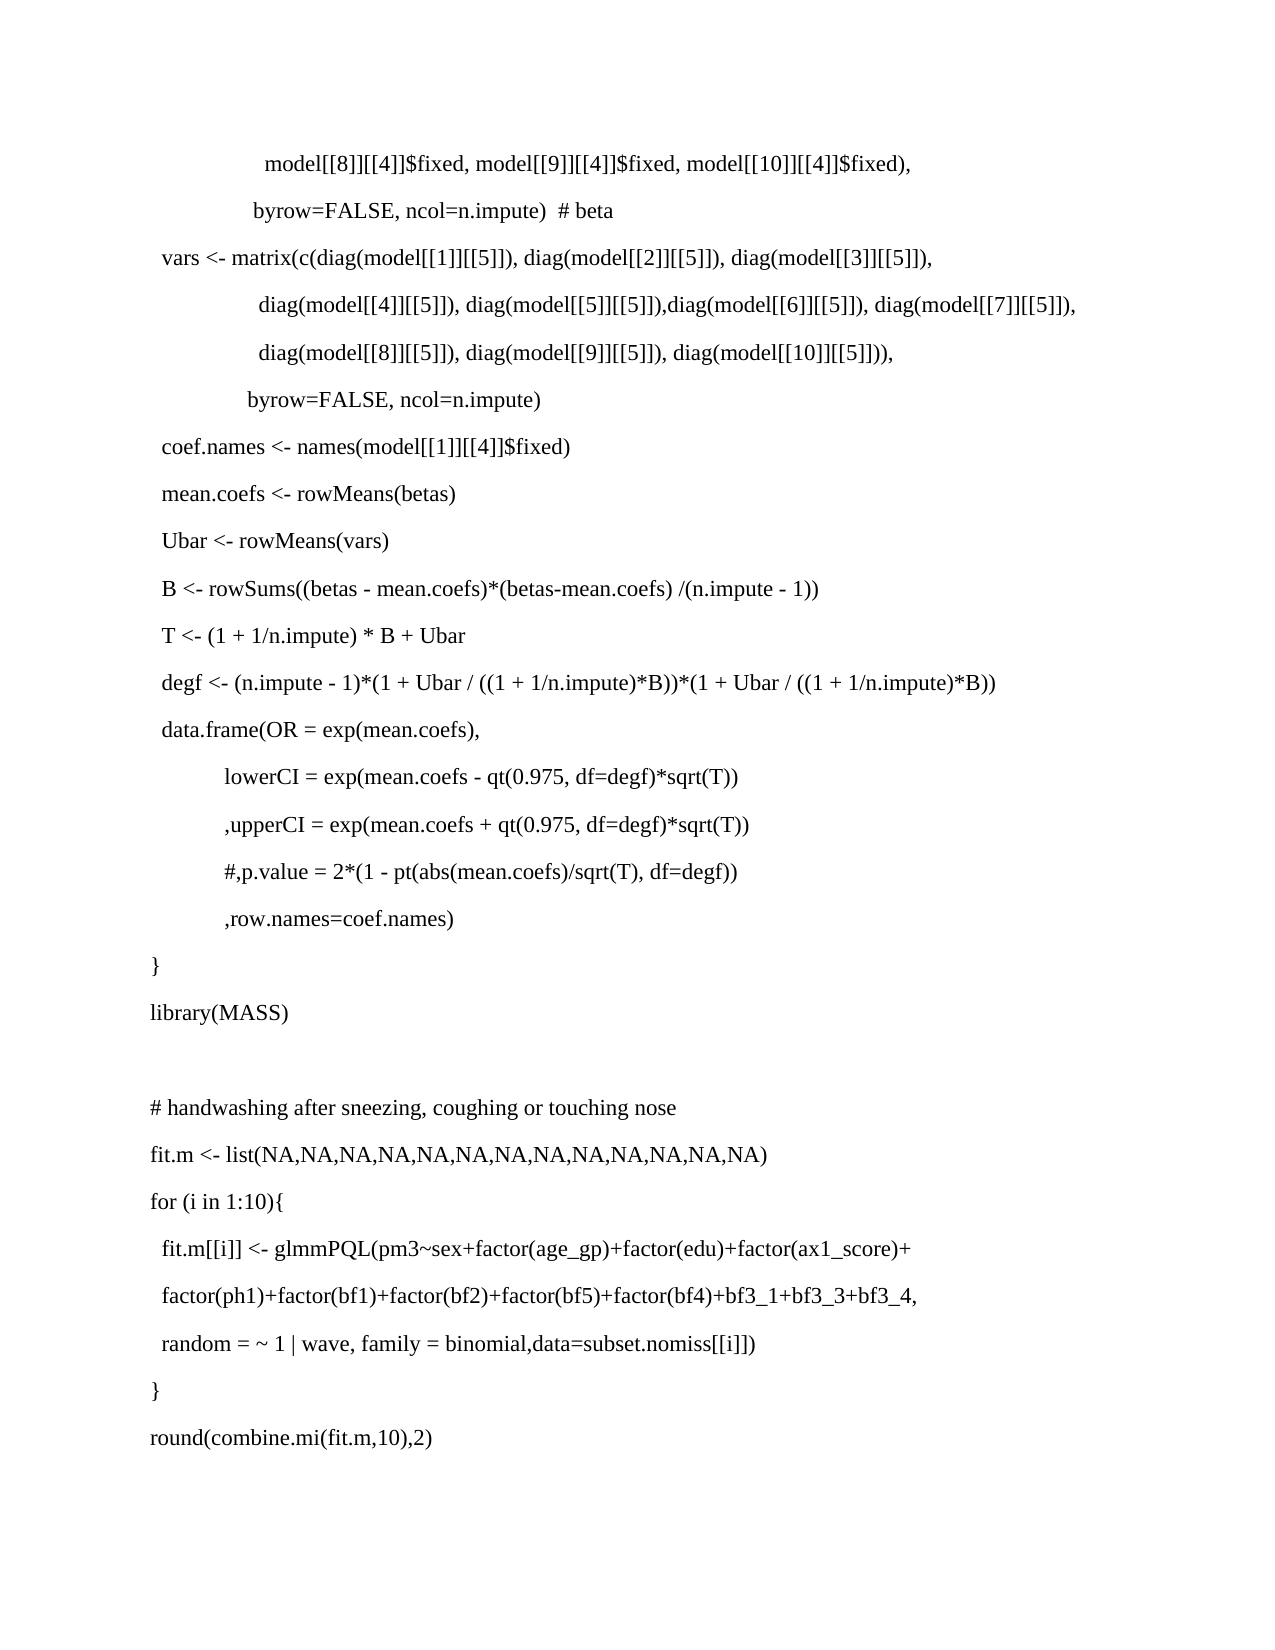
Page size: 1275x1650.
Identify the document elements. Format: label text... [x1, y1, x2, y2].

text fit.m <- list(NA,NA,NA,NA,NA,NA,NA,NA,NA,NA,NA,NA,NA) [150, 1141, 1125, 1167]
text # handwashing after sneezing, coughing or touching nose [150, 1094, 1125, 1120]
text } [150, 1377, 1125, 1403]
text B <- rowSums((betas - mean.coefs)*(betas-mean.coefs) /(n.impute - 1)) [150, 575, 1125, 601]
text diag(model[[8]][[5]]), diag(model[[9]][[5]]), diag(model[[10]][[5]])), [150, 339, 1125, 365]
text data.frame(OR = exp(mean.coefs), [150, 716, 1125, 743]
text degf <- (n.impute - 1)*(1 + Ubar / ((1 + 1/n.impute)*B))*(1 + Ubar / ((1 + 1/n.impute)*B)) [150, 669, 1125, 695]
text Ubar <- rowMeans(vars) [150, 527, 1125, 554]
text coef.names <- names(model[[1]][[4]]$fixed) [150, 433, 1125, 459]
text for (i in 1:10){ [150, 1188, 1125, 1214]
text byrow=FALSE, ncol=n.impute) [150, 386, 1125, 412]
text lowerCI = exp(mean.coefs - qt(0.975, df=degf)*sqrt(T)) [150, 763, 1125, 790]
text } [150, 952, 1125, 978]
text fit.m[[i]] <- glmmPQL(pm3~sex+factor(age_gp)+factor(edu)+factor(ax1_score)+ [150, 1235, 1125, 1262]
text byrow=FALSE, ncol=n.impute) # beta [150, 197, 1125, 223]
text random = ~ 1 | wave, family = binomial,data=subset.nomiss[[i]]) [150, 1330, 1125, 1356]
text diag(model[[4]][[5]]), diag(model[[5]][[5]]),diag(model[[6]][[5]]), diag(model[[7]][[5]]), [150, 292, 1125, 318]
text model[[8]][[4]]$fixed, model[[9]][[4]]$fixed, model[[10]][[4]]$fixed), [150, 150, 1125, 176]
text #,p.value = 2*(1 - pt(abs(mean.coefs)/sqrt(T), df=degf)) [150, 858, 1125, 884]
text vars <- matrix(c(diag(model[[1]][[5]]), diag(model[[2]][[5]]), diag(model[[3]][[5]]), [150, 244, 1125, 271]
text library(MASS) [150, 999, 1125, 1026]
text ,upperCI = exp(mean.coefs + qt(0.975, df=degf)*sqrt(T)) [150, 811, 1125, 837]
text ,row.names=coef.names) [150, 905, 1125, 931]
text factor(ph1)+factor(bf1)+factor(bf2)+factor(bf5)+factor(bf4)+bf3_1+bf3_3+bf3_4, [150, 1282, 1125, 1309]
text T <- (1 + 1/n.impute) * B + Ubar [150, 622, 1125, 648]
text round(combine.mi(fit.m,10),2) [150, 1424, 1125, 1450]
text mean.coefs <- rowMeans(betas) [150, 480, 1125, 507]
